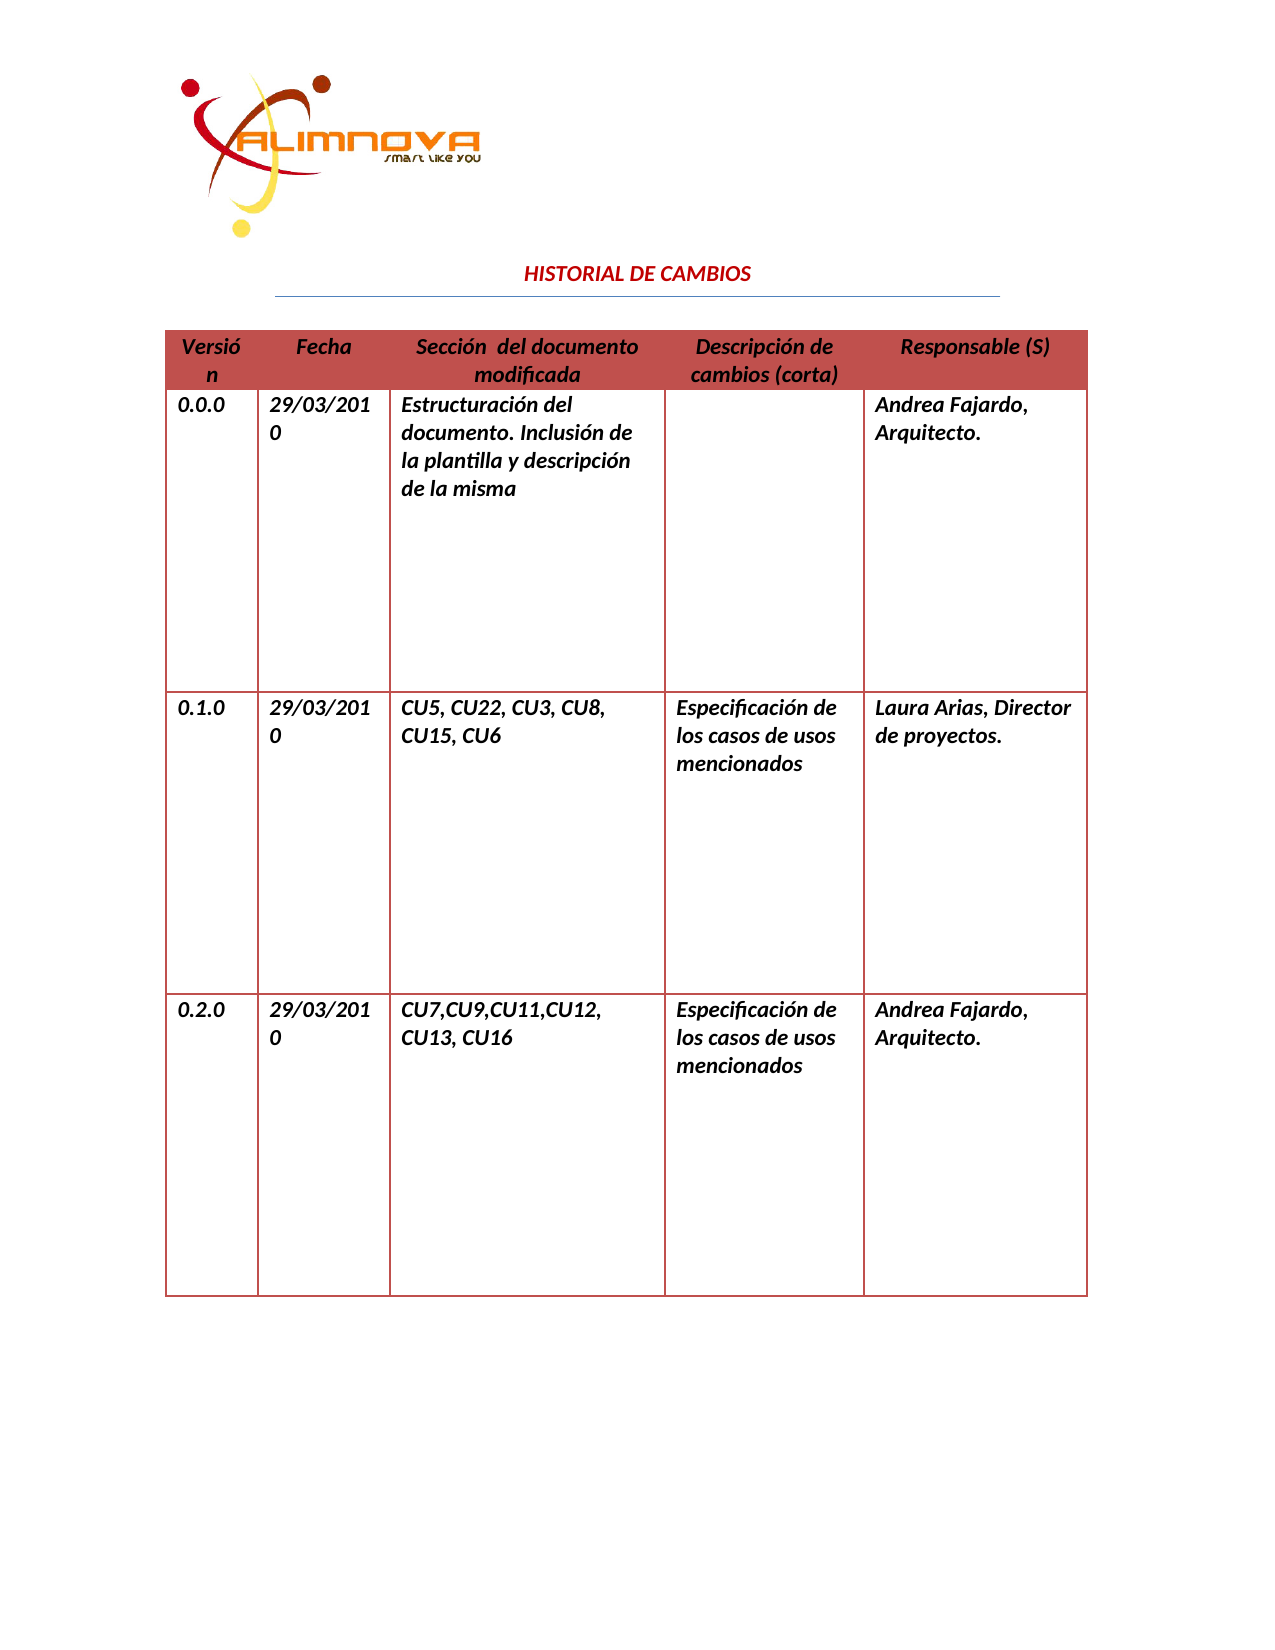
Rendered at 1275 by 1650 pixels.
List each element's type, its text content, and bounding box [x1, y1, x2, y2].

table_cell Andrea Fajardo, Arquitecto. [865, 995, 1086, 1295]
table_cell CU5, CU22, CU3, CU8, CU15, CU6 [391, 693, 664, 993]
table_cell Andrea Fajardo, Arquitecto. [865, 390, 1086, 691]
picture [177, 73, 482, 239]
table_cell 29/03/2010 [259, 390, 389, 691]
table_cell Especificación de los casos de usos mencionados [666, 995, 863, 1295]
table_cell 0.0.0 [167, 390, 257, 691]
text HISTORIAL DE CAMBIOS [275, 259, 1000, 296]
table_header Responsable (S) [865, 332, 1086, 388]
table_header Sección del documento modificada [391, 332, 664, 388]
table_cell Estructuración del documento. Inclusión de la plantilla y descripción de la misma [391, 390, 664, 691]
table_cell 29/03/2010 [259, 995, 389, 1295]
table_cell Laura Arias, Director de proyectos. [865, 693, 1086, 993]
table_cell 29/03/2010 [259, 693, 389, 993]
table_cell CU7,CU9,CU11,CU12, CU13, CU16 [391, 995, 664, 1295]
table_cell 0.1.0 [167, 693, 257, 993]
table_cell Especificación de los casos de usos mencionados [666, 693, 863, 993]
table_header Descripción de cambios (corta) [666, 332, 863, 388]
table_header Versión [167, 332, 257, 388]
table_cell 0.2.0 [167, 995, 257, 1295]
table_header Fecha [259, 332, 389, 388]
table_cell [666, 390, 863, 691]
